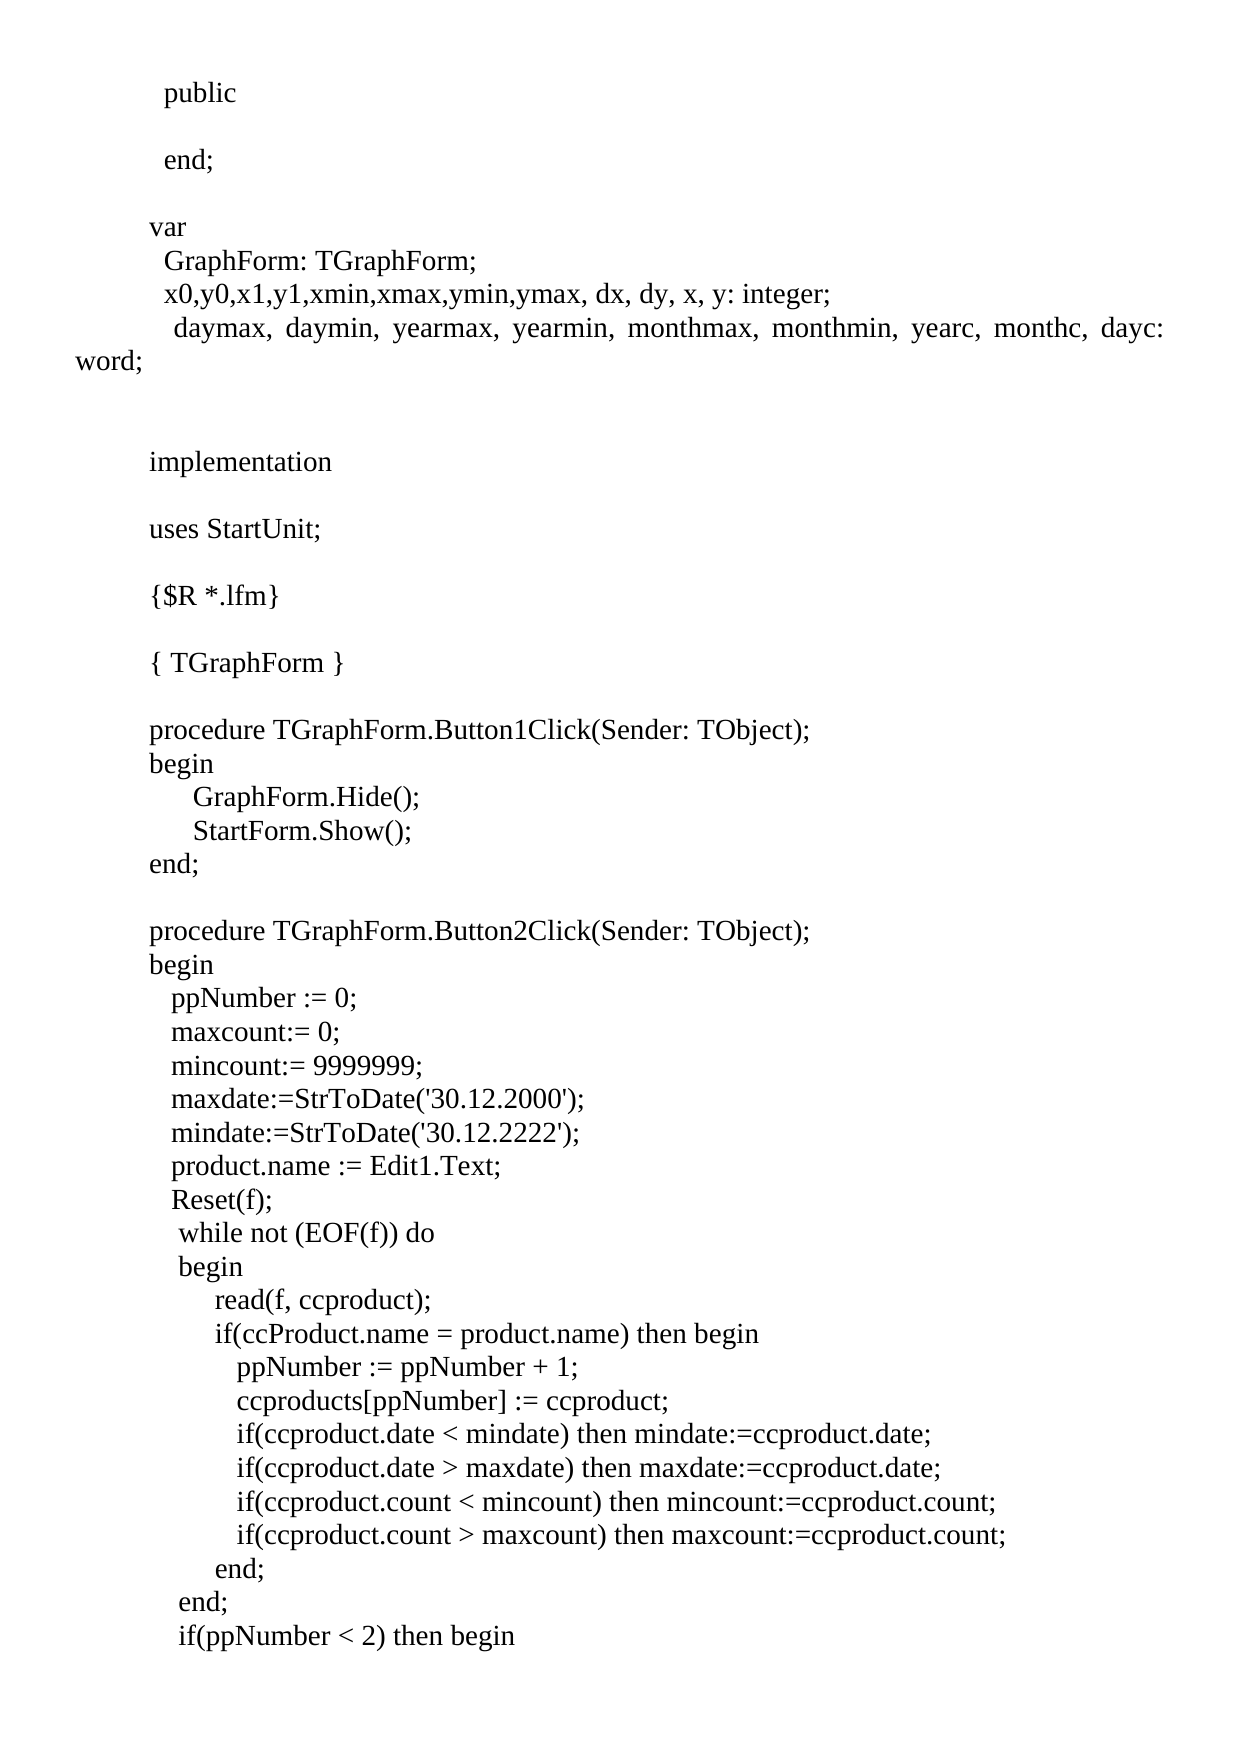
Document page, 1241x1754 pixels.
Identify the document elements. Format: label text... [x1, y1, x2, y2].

text ppNumber := ppNumber + 1; [75, 1349, 1165, 1383]
text begin [75, 746, 1165, 779]
text Reset(f); [75, 1182, 1165, 1215]
text x0,y0,x1,y1,xmin,xmax,ymin,ymax, dx, dy, x, y: integer; [75, 276, 1165, 310]
text public [75, 75, 1165, 108]
text if(ccproduct.count > maxcount) then maxcount:=ccproduct.count; [75, 1517, 1165, 1551]
text if(ccproduct.date < mindate) then mindate:=ccproduct.date; [75, 1417, 1165, 1450]
text end; [75, 846, 1165, 880]
text begin [75, 1249, 1165, 1282]
text var [75, 209, 1165, 243]
text ppNumber := 0; [75, 981, 1165, 1014]
text read(f, ccproduct); [75, 1282, 1165, 1316]
text mindate:=StrToDate('30.12.2222'); [75, 1115, 1165, 1148]
text StartForm.Show(); [75, 813, 1165, 846]
text end; [75, 1551, 1165, 1584]
text procedure TGraphForm.Button1Click(Sender: TObject); [75, 712, 1165, 746]
text if(ccproduct.count < mincount) then mincount:=ccproduct.count; [75, 1484, 1165, 1517]
text maxcount:= 0; [75, 1014, 1165, 1048]
text while not (EOF(f)) do [75, 1215, 1165, 1249]
text if(ccproduct.date > maxdate) then maxdate:=ccproduct.date; [75, 1450, 1165, 1484]
text end; [75, 1584, 1165, 1618]
text uses StartUnit; [75, 511, 1165, 544]
text maxdate:=StrToDate('30.12.2000'); [75, 1081, 1165, 1115]
text { TGraphForm } [75, 645, 1165, 679]
text GraphForm.Hide(); [75, 779, 1165, 813]
text {$R *.lfm} [75, 578, 1165, 612]
text if(ccProduct.name = product.name) then begin [75, 1316, 1165, 1349]
text end; [75, 142, 1165, 176]
text ccproducts[ppNumber] := ccproduct; [75, 1383, 1165, 1417]
text GraphForm: TGraphForm; [75, 243, 1165, 276]
text if(ppNumber < 2) then begin [75, 1618, 1165, 1651]
text begin [75, 947, 1165, 981]
text product.name := Edit1.Text; [75, 1148, 1165, 1182]
text procedure TGraphForm.Button2Click(Sender: TObject); [75, 913, 1165, 947]
text mincount:= 9999999; [75, 1048, 1165, 1081]
text daymax, daymin, yearmax, yearmin, monthmax, monthmin, yearc, monthc, dayc: word; [75, 310, 1165, 377]
text implementation [75, 444, 1165, 477]
